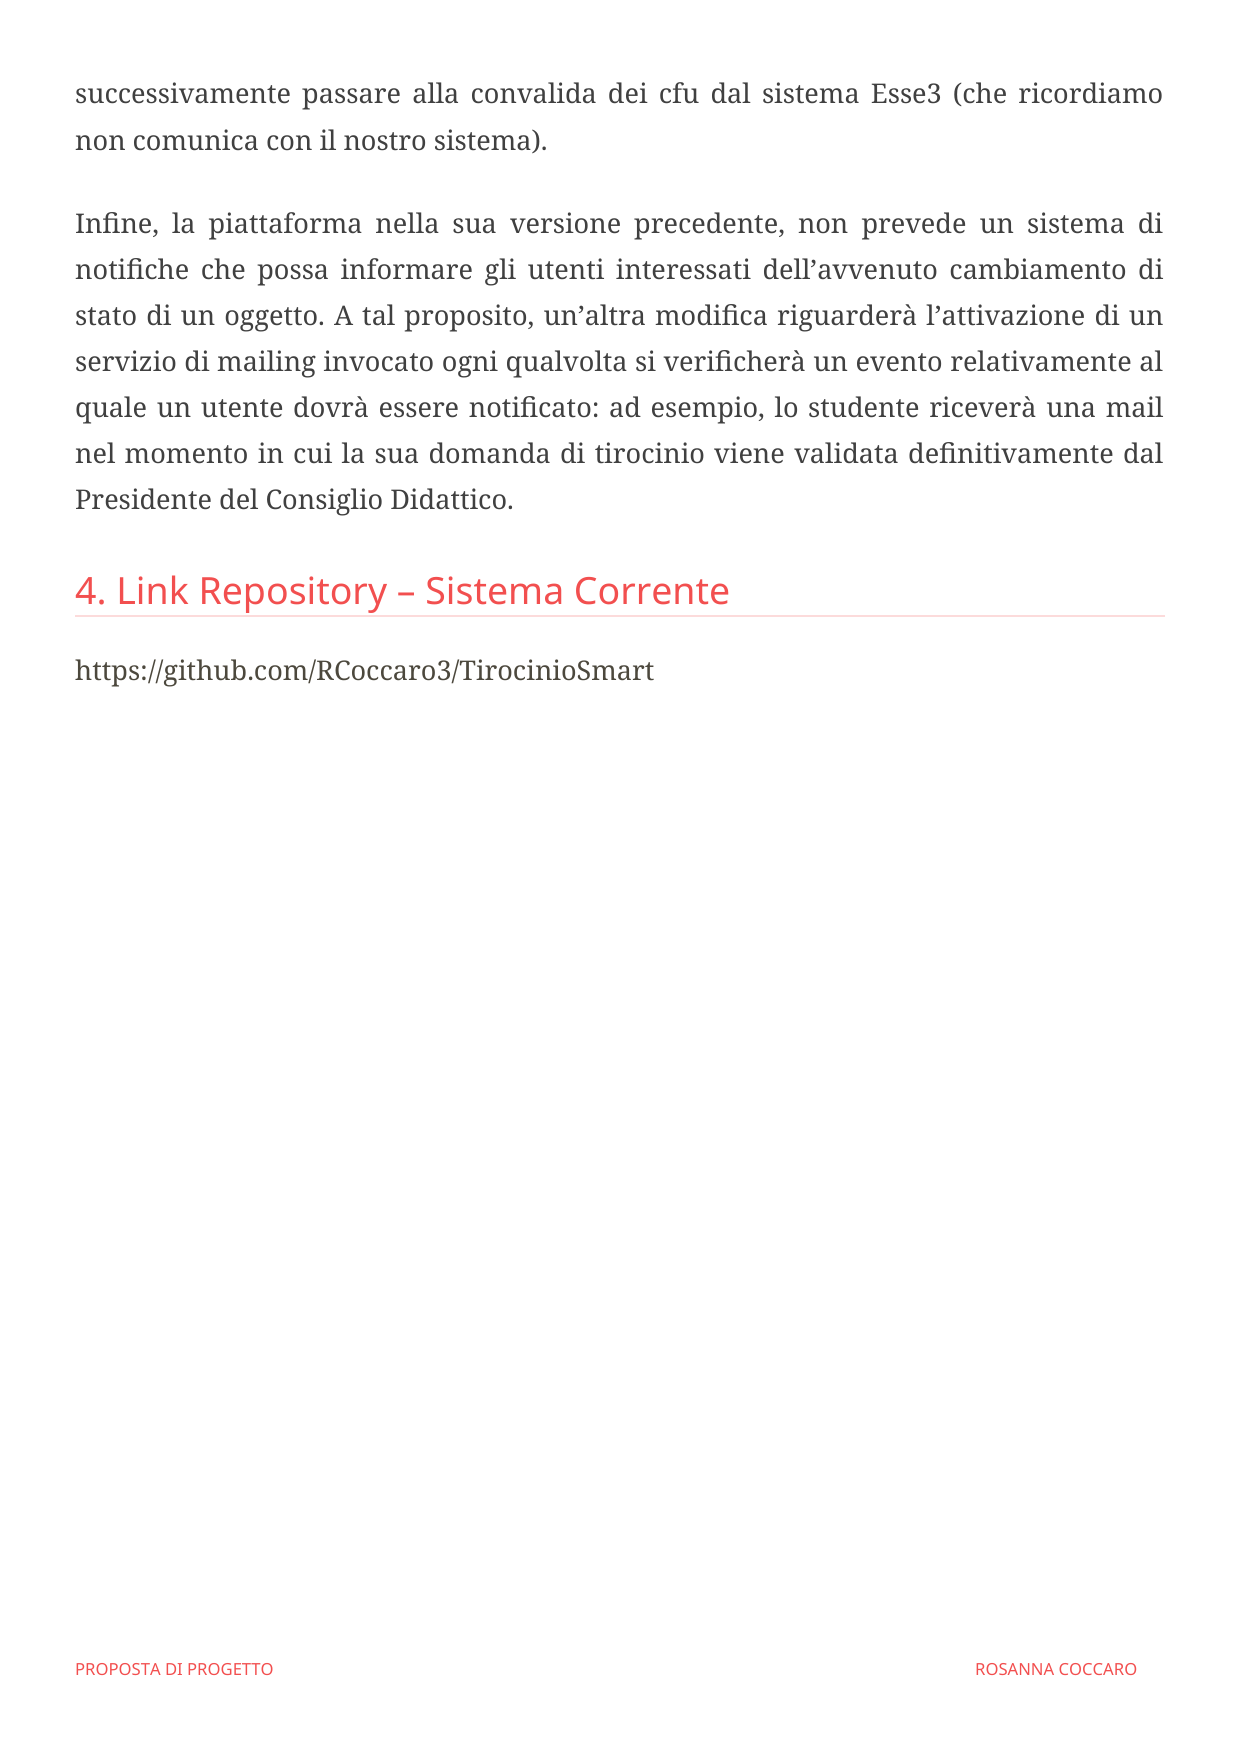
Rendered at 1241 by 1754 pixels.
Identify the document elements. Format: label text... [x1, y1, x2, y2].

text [75, 75, 1165, 158]
text Infine, la piattaforma nella sua versione precedente, non prevede un sistema di notifiche che possa informare gli utenti interessati dell’avvenuto cambiamento di stato di un oggetto. A tal proposito, un’altra modifica riguarderà l’attivazione di un servizio di mailing invocato ogni qualvolta si verificherà un evento relativamente al quale un utente dovrà essere notificato: ad esempio, lo studente riceverà una mail nel momento in cui la sua domanda di tirocinio viene validata definitivamente dal Presidente del Consiglio Didattico. [75, 204, 1165, 518]
subtitle 4. Link Repository – Sistema Corrente [75, 564, 1165, 615]
text https://github.com/RCoccaro3/TirocinioSmart [75, 651, 1165, 688]
